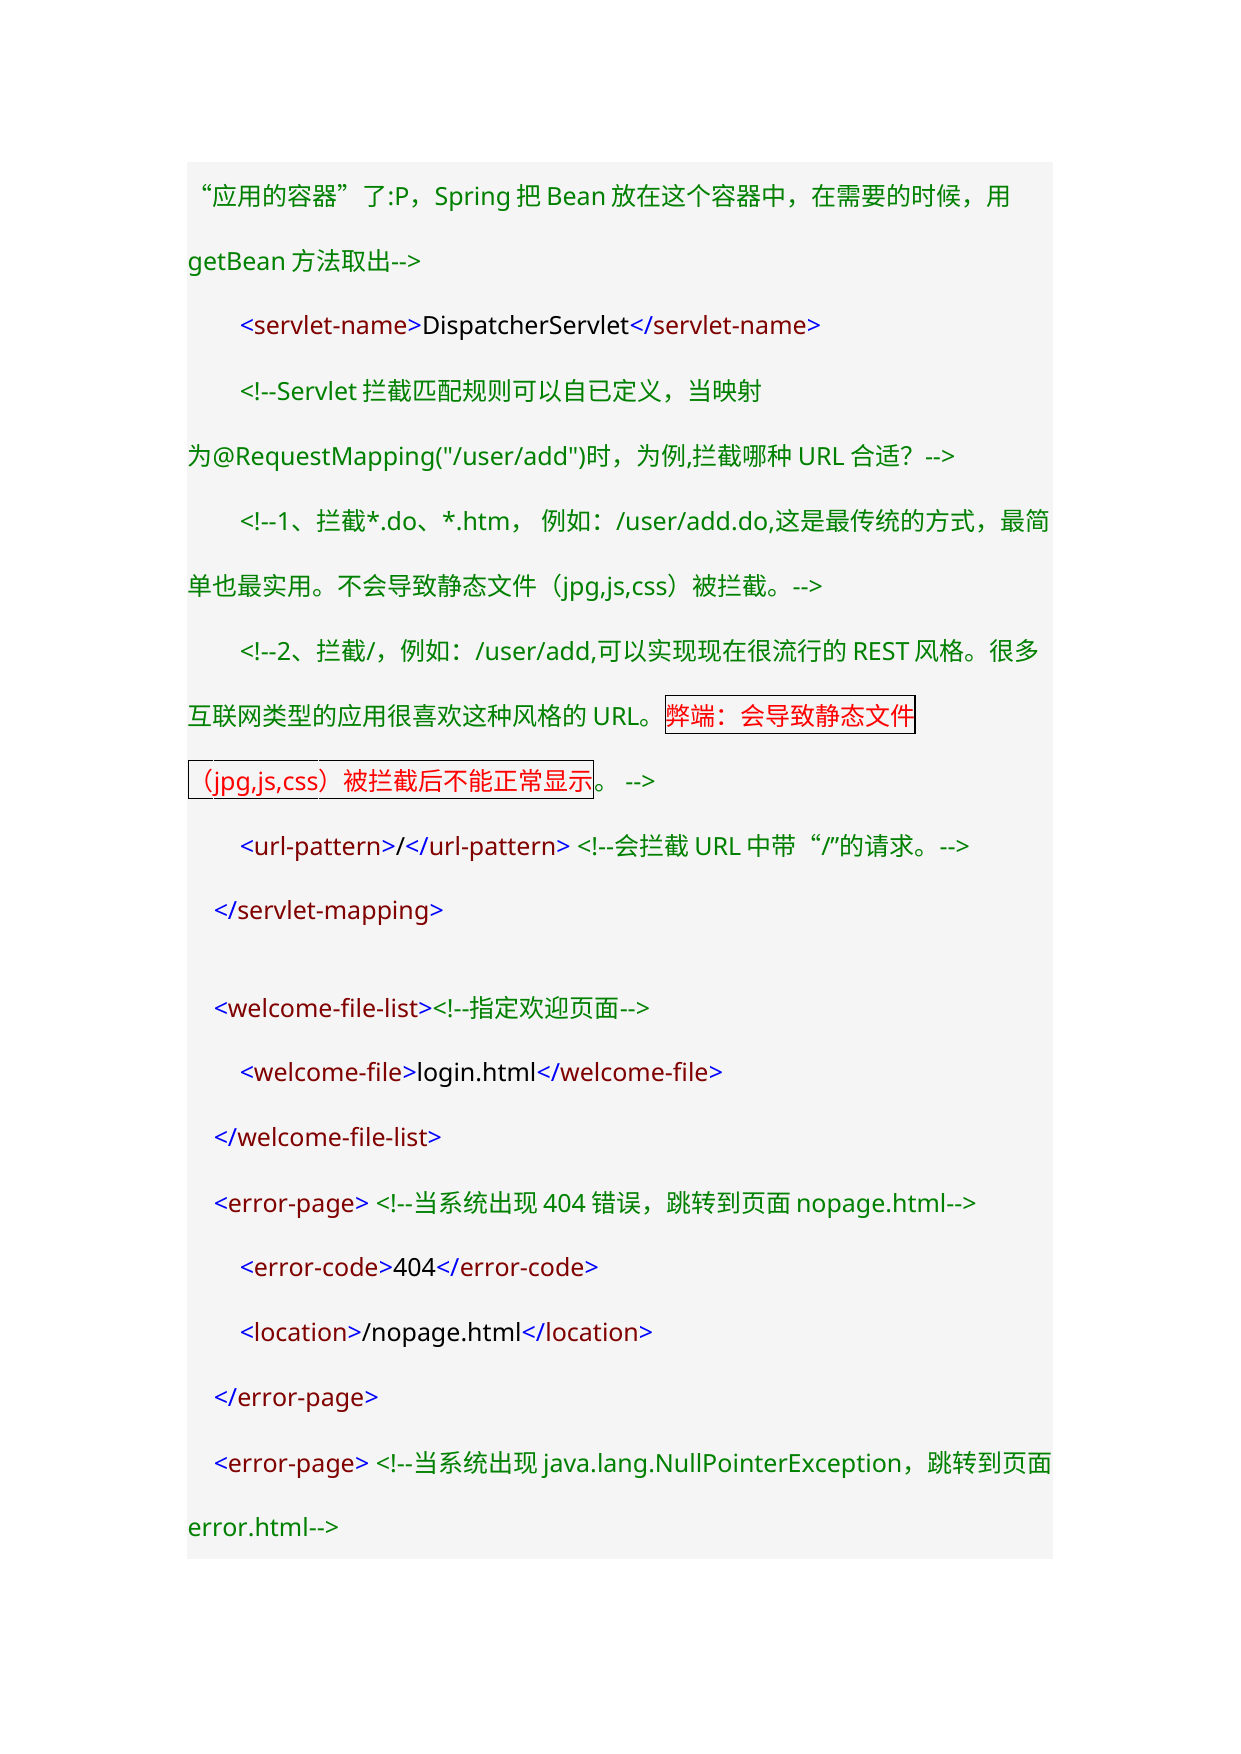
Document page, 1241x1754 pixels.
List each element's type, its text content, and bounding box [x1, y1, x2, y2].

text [187, 162, 1053, 292]
text <!--1、拦截*.do、*.htm， 例如：/user/add.do,这是最传统的方式，最简单也最实用。不会导致静态文件（jpg,js,css）被拦截。--> [187, 487, 1053, 617]
text <!--2、拦截/，例如：/user/add,可以实现现在很流行的REST风格。很多互联网类型的应用很喜欢这种风格的URL。弊端：会导致静态文件（jpg,js,css）被拦截后不能正常显示。 --> [187, 617, 1053, 812]
text <url-pattern>/</url-pattern> <!--会拦截URL中带“/”的请求。--> [187, 812, 1053, 877]
text <!--Servlet拦截匹配规则可以自已定义，当映射为@RequestMapping("/user/add")时，为例,拦截哪种URL合适？--> [187, 357, 1053, 487]
text </error-page> [187, 1364, 1053, 1429]
text <welcome-file-list><!--指定欢迎页面--> [187, 974, 1053, 1039]
text <welcome-file>login.html</welcome-file> [187, 1039, 1053, 1104]
text </servlet-mapping> [187, 877, 1053, 942]
text <location>/nopage.html</location> [187, 1299, 1053, 1364]
text <error-code>404</error-code> [187, 1234, 1053, 1299]
text </welcome-file-list> [187, 1104, 1053, 1169]
text <error-page> <!--当系统出现java.lang.NullPointerException，跳转到页面error.html--> [187, 1429, 1053, 1559]
text <servlet-name>DispatcherServlet</servlet-name> [187, 292, 1053, 357]
text <error-page> <!--当系统出现404错误，跳转到页面nopage.html--> [187, 1169, 1053, 1234]
